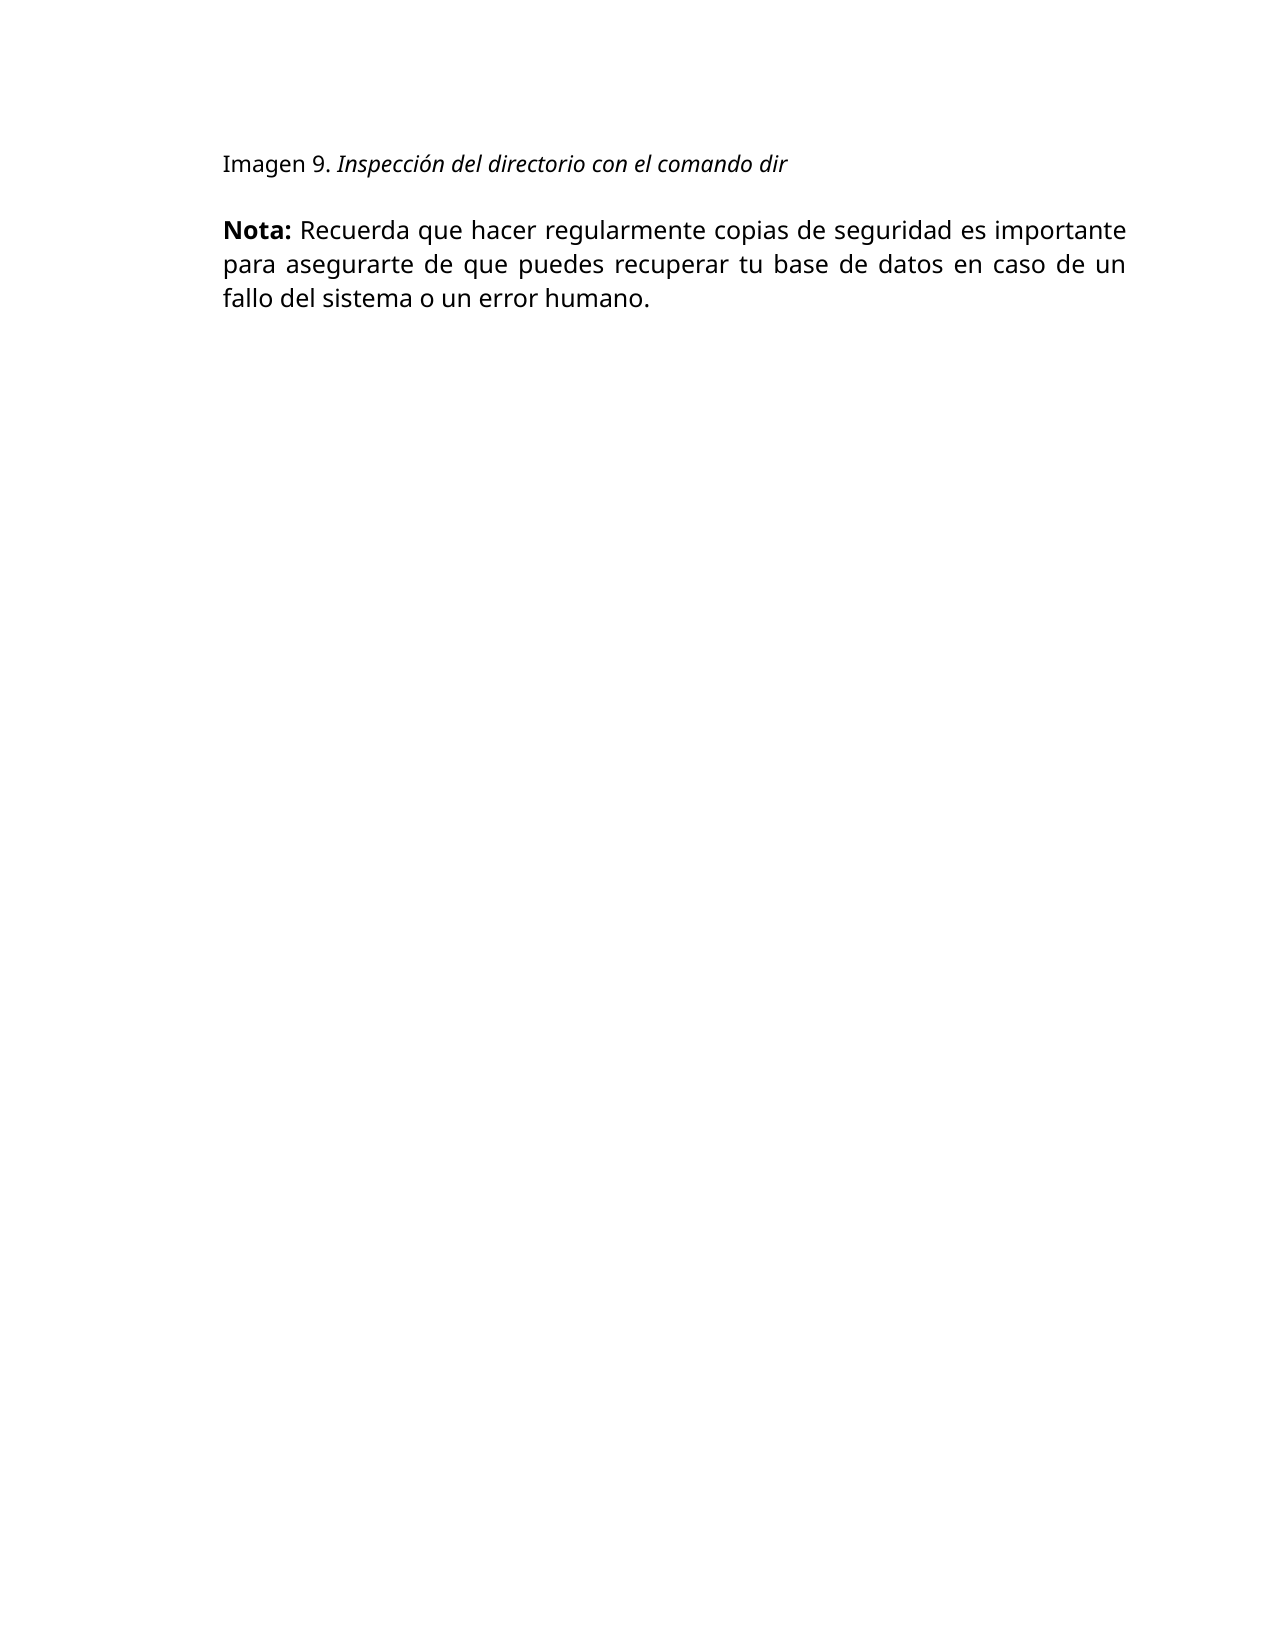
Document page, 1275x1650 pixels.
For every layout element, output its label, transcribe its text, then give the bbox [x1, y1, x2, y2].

list Nota: Recuerda que hacer regularmente copias de seguridad es importante para asegurarte de que puedes recuperar tu base de datos en caso de un fallo del sistema o un error humano. [223, 213, 1127, 315]
list Imagen 9. Inspección del directorio con el comando dir [223, 148, 1127, 179]
